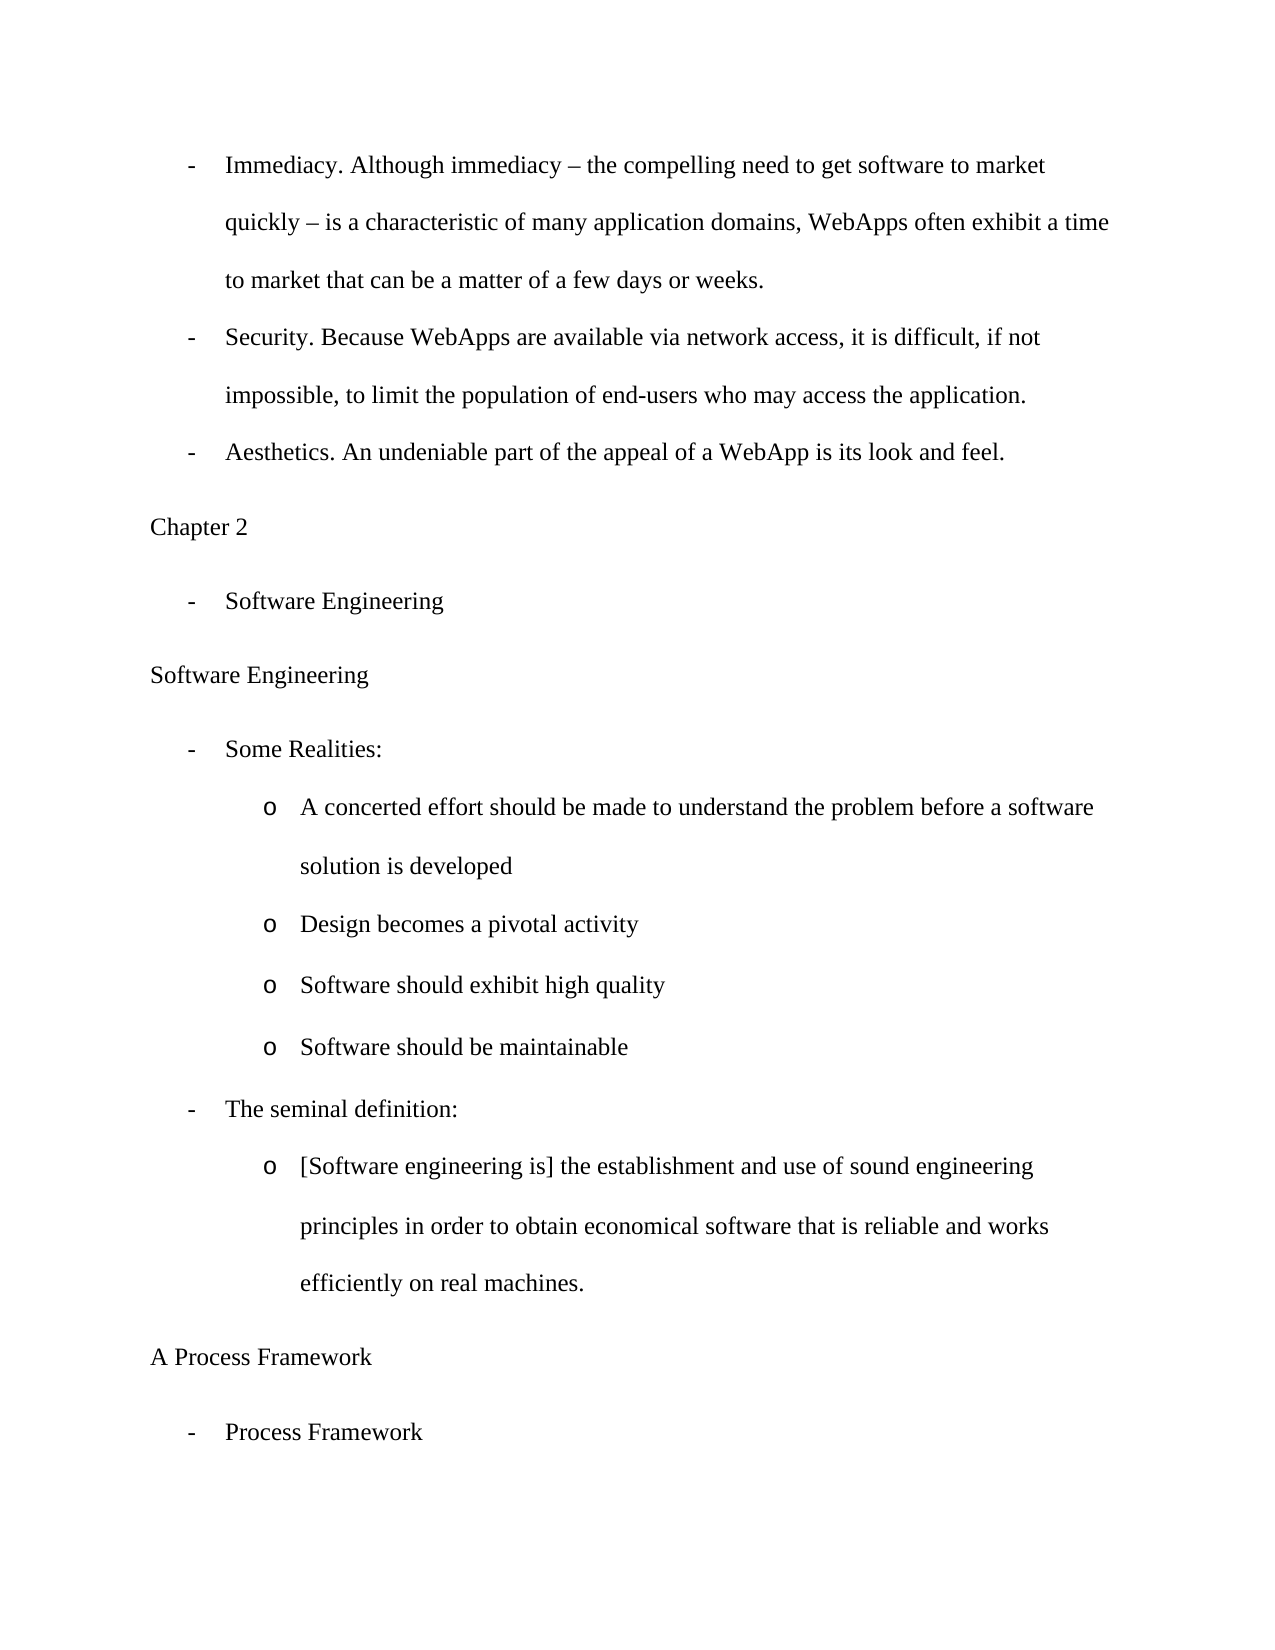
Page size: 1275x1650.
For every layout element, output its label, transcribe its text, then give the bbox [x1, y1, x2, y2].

text Software Engineering [150, 660, 1125, 689]
list Immediacy. Although immediacy – the compelling need to get software to market quickly – is a characteristic of many application domains, WebApps often exhibit a time to market that can be a matter of a few days or weeks. [187, 150, 1125, 294]
list Aesthetics. An undeniable part of the appeal of a WebApp is its look and feel. [187, 437, 1125, 466]
list Software Engineering [187, 586, 1125, 614]
list A concerted effort should be made to understand the problem before a software solution is developed [262, 792, 1125, 880]
list Software should be maintainable [262, 1032, 1125, 1063]
list Security. Because WebApps are available via network access, it is difficult, if not impossible, to limit the population of end-users who may access the application. [187, 322, 1125, 409]
text A Process Framework [150, 1342, 1125, 1371]
list Some Realities: [187, 734, 1125, 763]
list [Software engineering is] the establishment and use of sound engineering principles in order to obtain economical software that is reliable and works efficiently on real machines. [262, 1151, 1125, 1297]
list Software should exhibit high quality [262, 970, 1125, 1001]
list Process Framework [187, 1417, 1125, 1445]
list The seminal definition: [187, 1094, 1125, 1122]
list Design becomes a pivotal activity [262, 909, 1125, 939]
text Chapter 2 [150, 512, 1125, 540]
